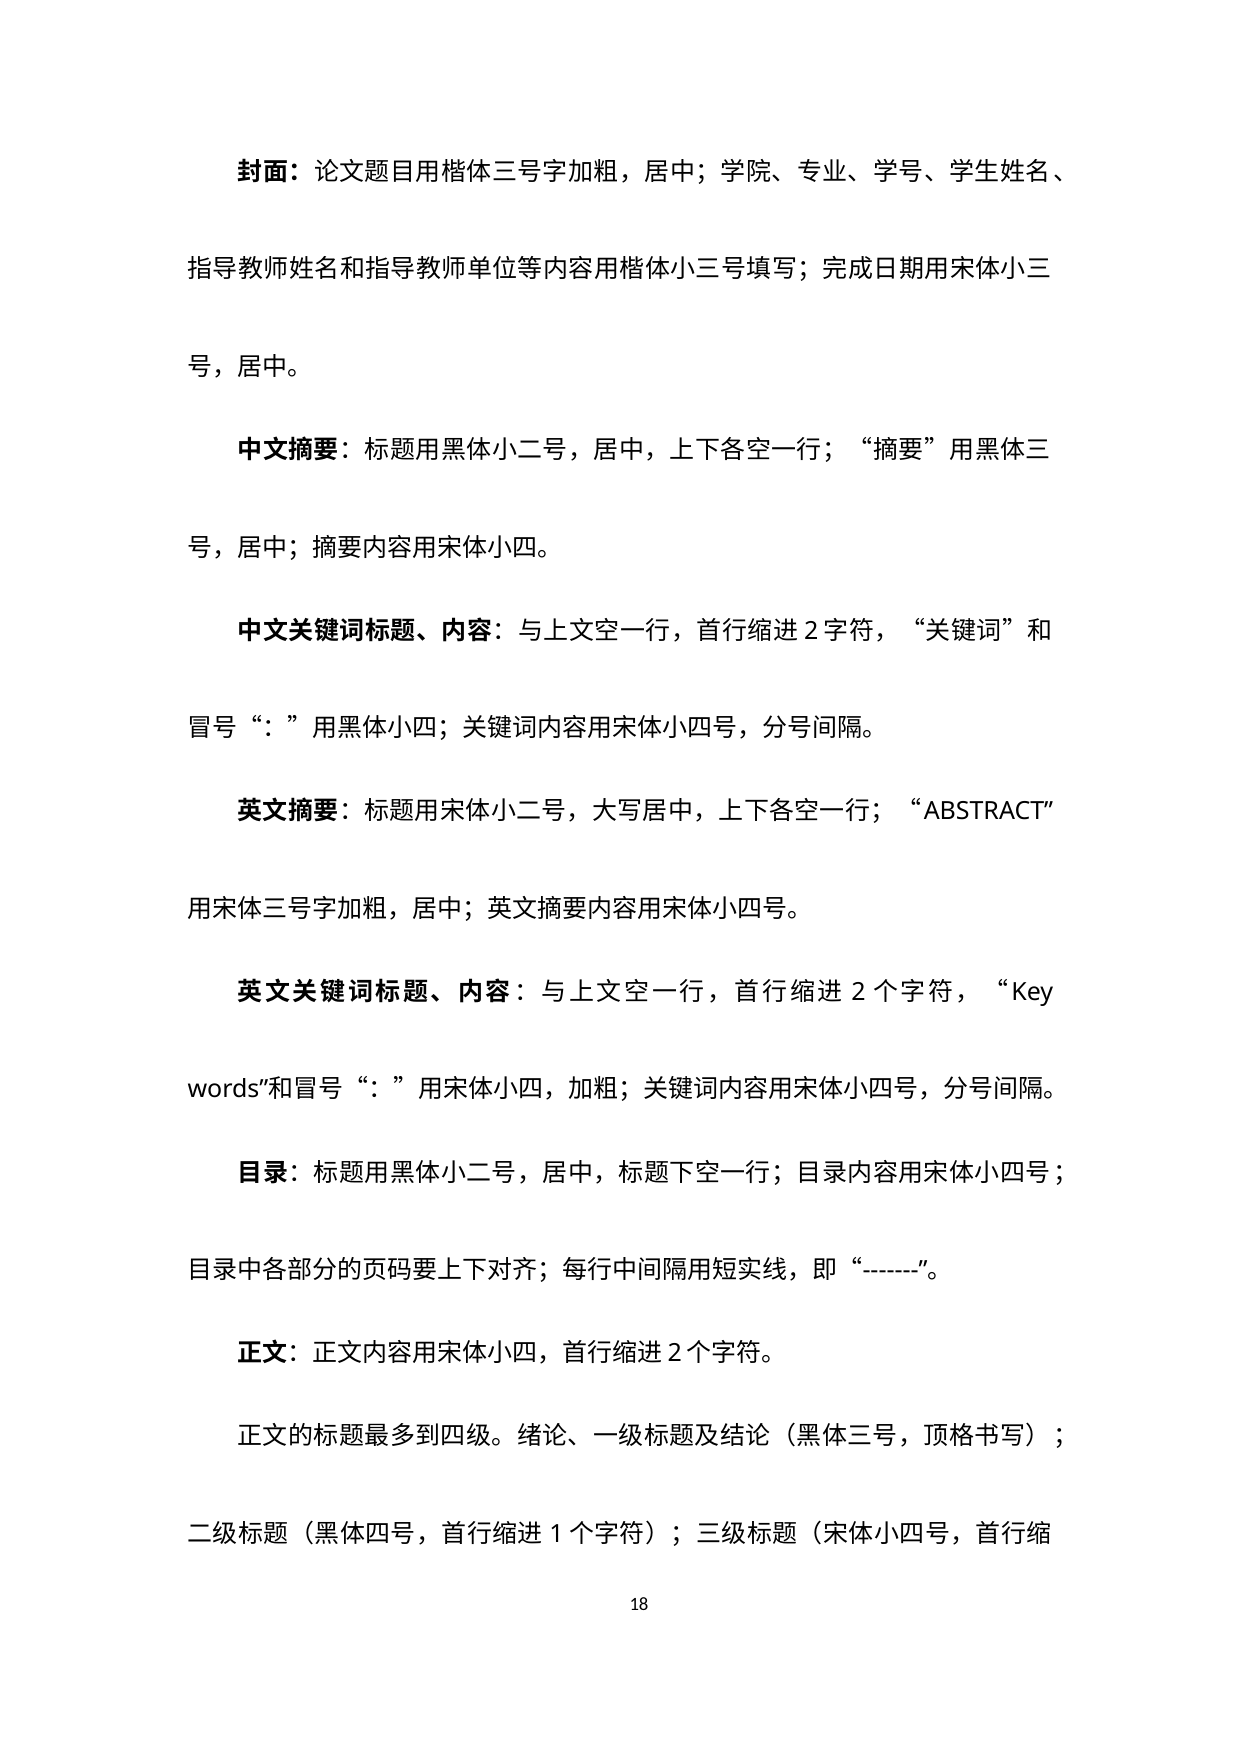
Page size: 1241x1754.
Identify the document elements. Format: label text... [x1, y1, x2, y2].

text 目录：标题用黑体小二号，居中，标题下空一行；目录内容用宋体小四号；目录中各部分的页码要上下对齐；每行中间隔用短实线，即“-------”。 [187, 1138, 1053, 1300]
text 英文摘要：标题用宋体小二号，大写居中，上下各空一行；“ABSTRACT”用宋体三号字加粗，居中；英文摘要内容用宋体小四号。 [187, 776, 1053, 939]
text 中文摘要：标题用黑体小二号，居中，上下各空一行；“摘要”用黑体三号，居中；摘要内容用宋体小四。 [187, 415, 1053, 578]
text 封面：论文题目用楷体三号字加粗，居中；学院、专业、学号、学生姓名、指导教师姓名和指导教师单位等内容用楷体小三号填写；完成日期用宋体小三号，居中。 [187, 137, 1053, 397]
text 正文：正文内容用宋体小四，首行缩进2个字符。 [187, 1318, 1053, 1383]
text 英文关键词标题、内容：与上文空一行，首行缩进2个字符，“Key words”和冒号“：”用宋体小四，加粗；关键词内容用宋体小四号，分号间隔。 [187, 957, 1053, 1119]
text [187, 1401, 1053, 1564]
text 中文关键词标题、内容：与上文空一行，首行缩进2字符，“关键词”和冒号“：”用黑体小四；关键词内容用宋体小四号，分号间隔。 [187, 596, 1053, 758]
